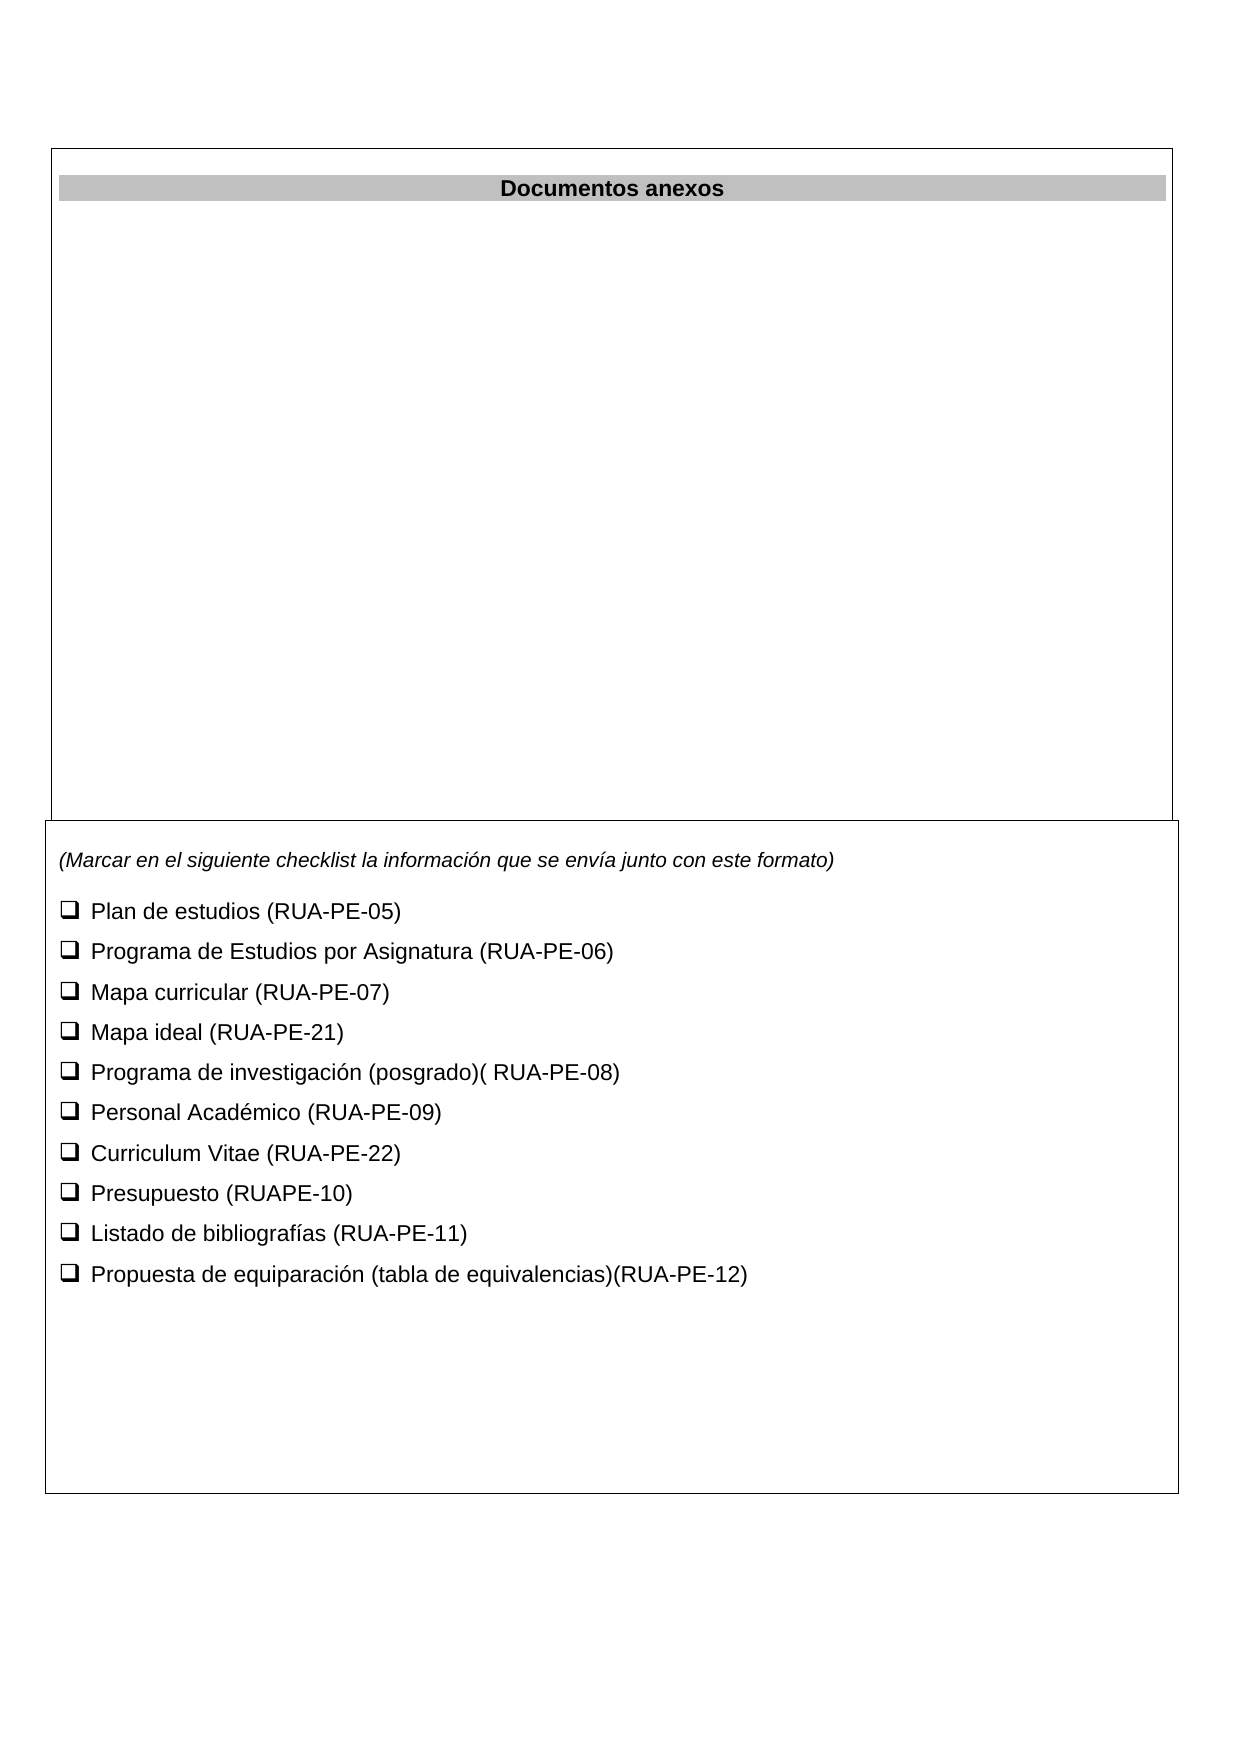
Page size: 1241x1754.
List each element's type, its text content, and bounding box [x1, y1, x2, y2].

table_cell Documentos anexos [52, 149, 1172, 820]
table_cell (Marcar en el siguiente checklist la información que se envía junto con este formato) Plan de estudios (RUA-PE-05) Programa de Estudios por Asignatura (RUA-PE-06) Mapa curricular (RUA-PE-07) Mapa ideal (RUA-PE-21) Programa de investigación (posgrado)( RUA-PE-08) Personal Académico (RUA-PE-09) Curriculum Vitae (RUA-PE-22) Presupuesto (RUAPE-10) Listado de bibliografías (RUA-PE-11) Propuesta de equiparación (tabla de equivalencias)(RUA-PE-12) [46, 821, 1178, 1493]
